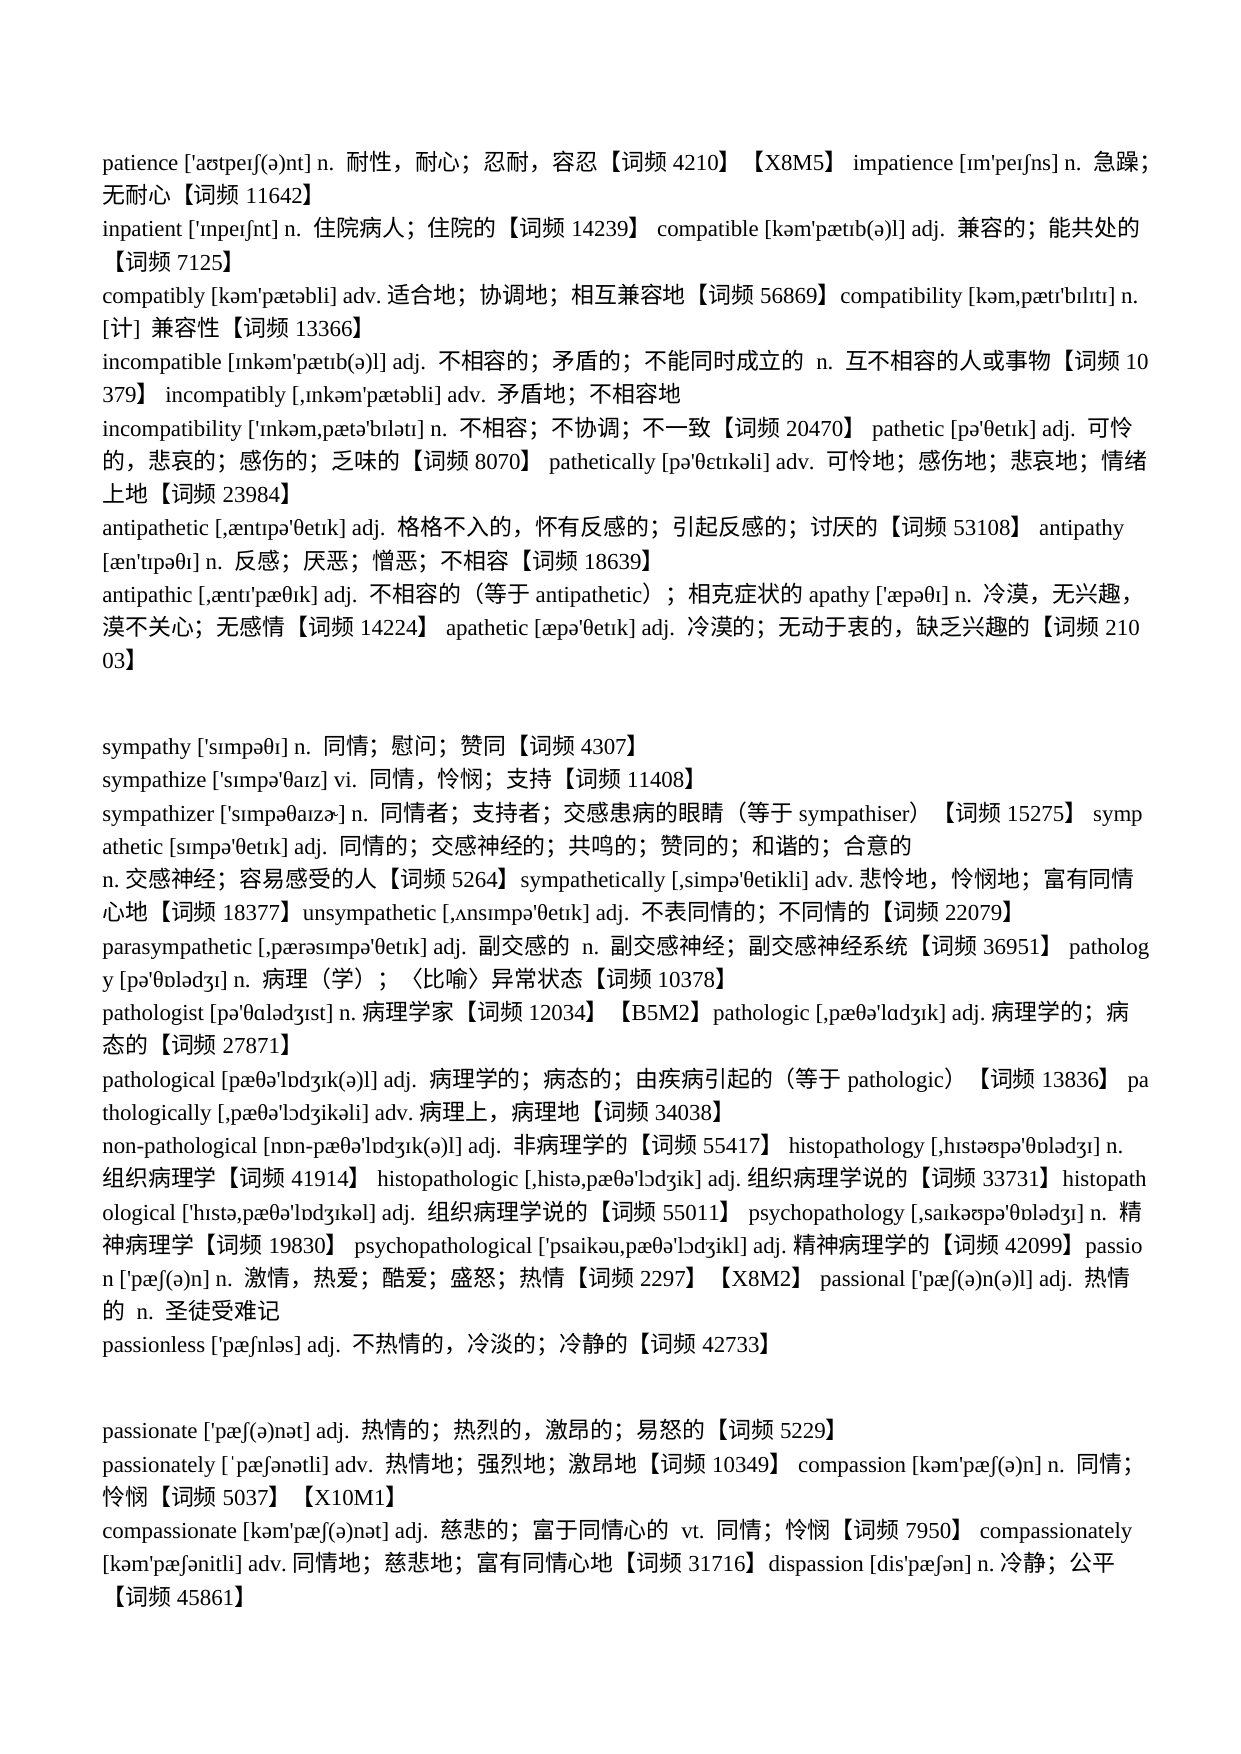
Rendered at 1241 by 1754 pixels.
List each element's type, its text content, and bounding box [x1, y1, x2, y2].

text antipathetic [,æntɪpə'θetɪk] adj. 格格不入的，怀有反感的；引起反感的；讨厌的【词频 53108】 antipathy [æn'tɪpəθɪ] n. 反感；厌恶；憎恶；不相容【词频 18639】 [102, 509, 1151, 576]
text passionate ['pæʃ(ə)nət] adj. 热情的；热烈的，激昂的；易怒的【词频 5229】 [102, 1412, 1151, 1445]
text passionless ['pæʃnləs] adj. 不热情的，冷淡的；冷静的【词频 42733】 [102, 1326, 1151, 1359]
text compassionate [kəm'pæʃ(ə)nət] adj. 慈悲的；富于同情心的 vt. 同情；怜悯【词频 7950】 compassionately [kəm'pæʃənitli] adv. 同情地；慈悲地；富有同情心地【词频 31716】dispassion [dis'pæʃən] n. 冷静；公平【词频 45861】 [102, 1512, 1151, 1612]
text sympathy ['sɪmpəθɪ] n. 同情；慰问；赞同【词频 4307】 [102, 728, 1151, 761]
text compatibly [kəm'pætəbli] adv. 适合地；协调地；相互兼容地【词频 56869】compatibility [kəm,pætɪ'bɪlɪtɪ] n. [计] 兼容性【词频 13366】 [102, 277, 1151, 343]
text pathological [pæθə'lɒdʒɪk(ə)l] adj. 病理学的；病态的；由疾病引起的（等于 pathologic）【词频 13836】 pathologically [,pæθə'lɔdʒikəli] adv. 病理上，病理地【词频 34038】 [102, 1060, 1151, 1127]
text incompatible [ɪnkəm'pætɪb(ə)l] adj. 不相容的；矛盾的；不能同时成立的 n. 互不相容的人或事物【词频 10379】 incompatibly [,ɪnkəm'pætəbli] adv. 矛盾地；不相容地 [102, 343, 1151, 409]
text sympathize ['sɪmpə'θaɪz] vi. 同情，怜悯；支持【词频 11408】 [102, 761, 1151, 794]
text non-pathological [nɒn-pæθə'lɒdʒɪk(ə)l] adj. 非病理学的【词频 55417】 histopathology [,hɪstəʊpə'θɒlədʒɪ] n. 组织病理学【词频 41914】 histopathologic [,histə,pæθə'lɔdʒik] adj. 组织病理学说的【词频 33731】histopathological ['hɪstə,pæθə'lɒdʒɪkəl] adj. 组织病理学说的【词频 55011】 psychopathology [,saɪkəʊpə'θɒlədʒɪ] n. 精神病理学【词频 19830】 psychopathological ['psaikəu,pæθə'lɔdʒikl] adj. 精神病理学的【词频 42099】passion ['pæʃ(ə)n] n. 激情，热爱；酷爱；盛怒；热情【词频 2297】【X8M2】 passional ['pæʃ(ə)n(ə)l] adj. 热情的 n. 圣徒受难记 [102, 1127, 1151, 1326]
text inpatient ['ɪnpeɪʃnt] n. 住院病人；住院的【词频 14239】 compatible [kəm'pætɪb(ə)l] adj. 兼容的；能共处的【词频 7125】 [102, 210, 1151, 277]
text sympathizer ['sɪmpəθaɪzɚ] n. 同情者；支持者；交感患病的眼睛（等于 sympathiser）【词频 15275】 sympathetic [sɪmpə'θetɪk] adj. 同情的；交感神经的；共鸣的；赞同的；和谐的；合意的 [102, 794, 1151, 861]
text passionately [ˈpæʃənətli] adv. 热情地；强烈地；激昂地【词频 10349】 compassion [kəm'pæʃ(ə)n] n. 同情；怜悯【词频 5037】【X10M1】 [102, 1445, 1151, 1512]
text parasympathetic [,pærəsɪmpə'θetɪk] adj. 副交感的 n. 副交感神经；副交感神经系统【词频 36951】 pathology [pə'θɒlədʒɪ] n. 病理（学）；〈比喻〉异常状态【词频 10378】 [102, 927, 1151, 994]
text incompatibility ['ɪnkəm,pætə'bɪlətɪ] n. 不相容；不协调；不一致【词频 20470】 pathetic [pə'θetɪk] adj. 可怜的，悲哀的；感伤的；乏味的【词频 8070】 pathetically [pə'θɛtɪkəli] adv. 可怜地；感伤地；悲哀地；情绪上地【词频 23984】 [102, 409, 1151, 509]
text pathologist [pə'θɑlədʒɪst] n. 病理学家【词频 12034】【B5M2】pathologic [,pæθə'lɑdʒɪk] adj. 病理学的；病态的【词频 27871】 [102, 994, 1151, 1060]
text antipathic [,æntɪ'pæθɪk] adj. 不相容的（等于 antipathetic）；相克症状的 apathy ['æpəθɪ] n. 冷漠，无兴趣，漠不关心；无感情【词频 14224】 apathetic [æpə'θetɪk] adj. 冷漠的；无动于衷的，缺乏兴趣的【词频 21003】 [102, 576, 1151, 675]
text patience ['aʊtpeɪʃ(ə)nt] n. 耐性，耐心；忍耐，容忍【词频 4210】【X8M5】 impatience [ɪm'peɪʃns] n. 急躁；无耐心【词频 11642】 [102, 144, 1151, 210]
text n. 交感神经；容易感受的人【词频 5264】sympathetically [,simpə'θetikli] adv. 悲怜地，怜悯地；富有同情心地【词频 18377】unsympathetic [,ʌnsɪmpə'θetɪk] adj. 不表同情的；不同情的【词频 22079】 [102, 861, 1151, 927]
